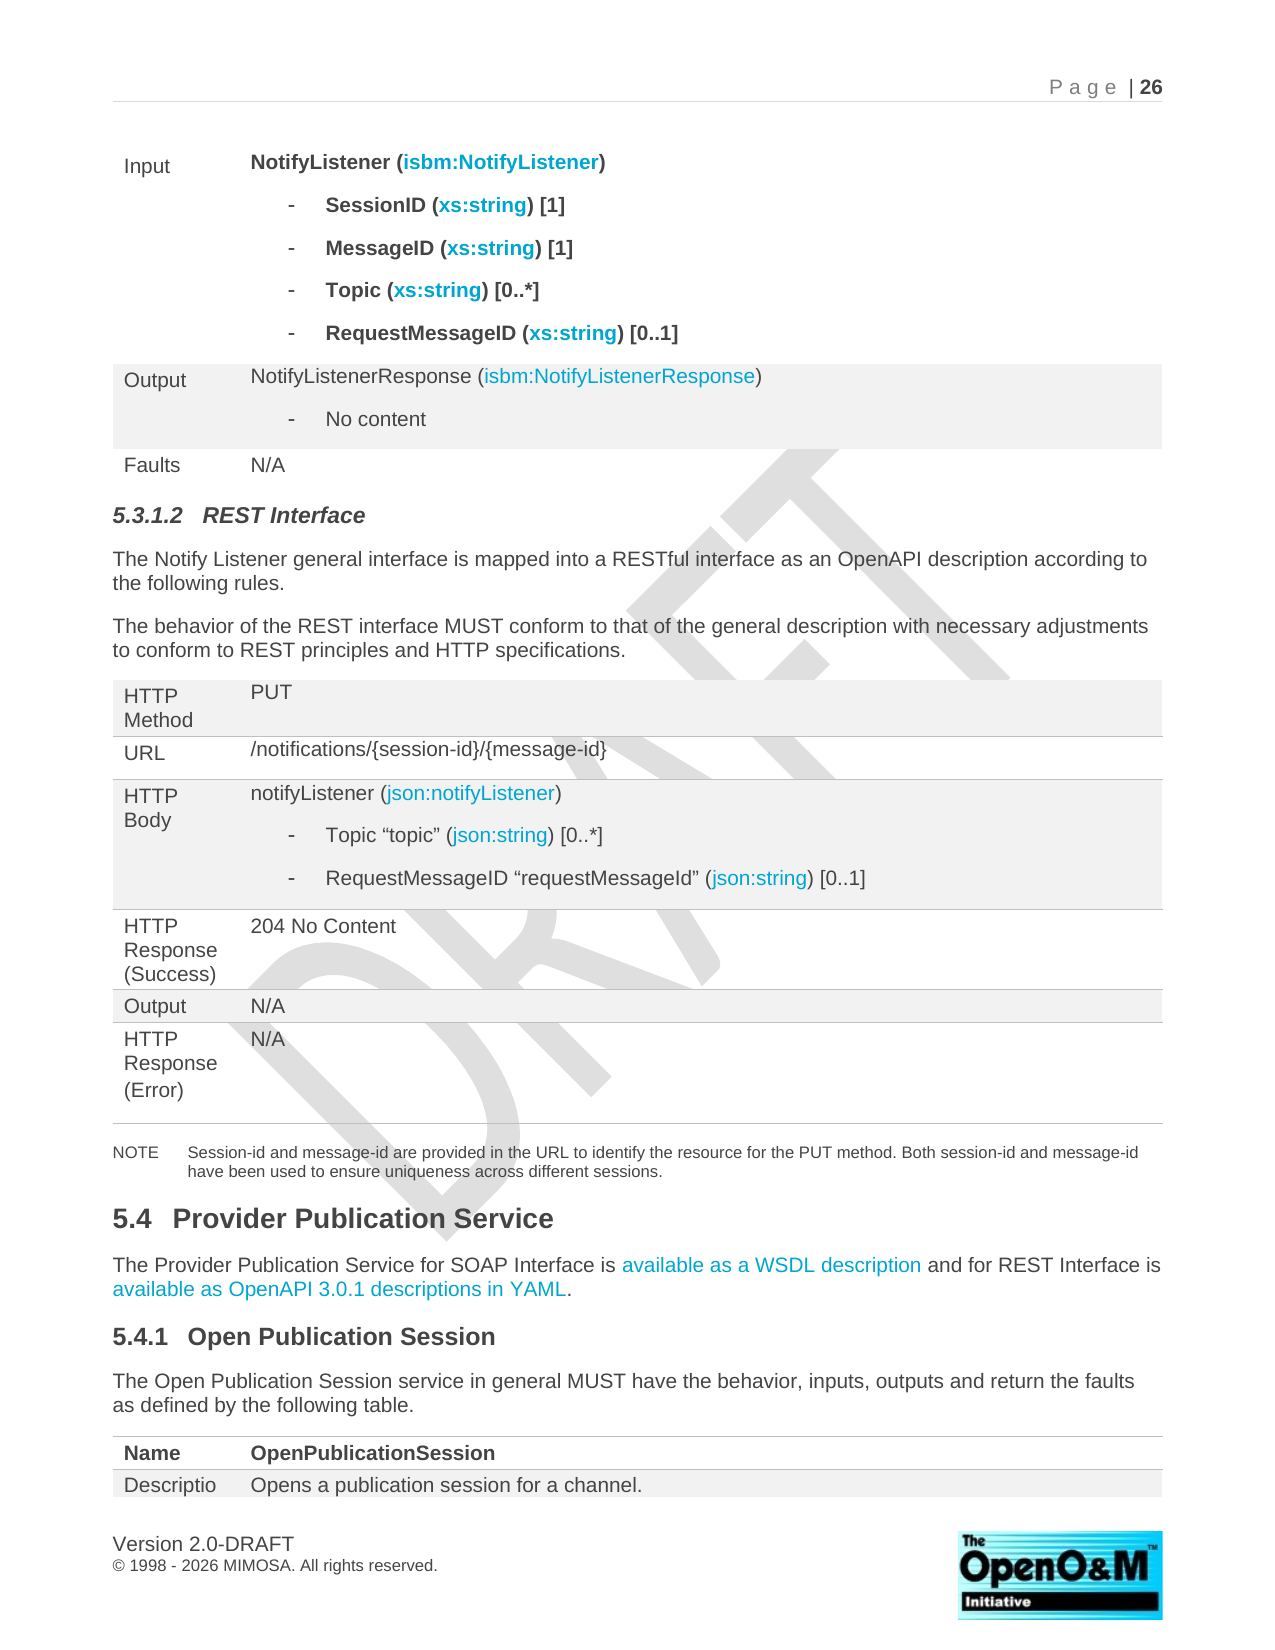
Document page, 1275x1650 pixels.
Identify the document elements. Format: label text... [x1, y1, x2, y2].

subtitle Open Publication Session [112, 1322, 1162, 1351]
table_header NotifyListener (isbm:NotifyListener) SessionID (xs:string) [1] MessageID (xs:string) [1] Topic (xs:string) [0..*] RequestMessageID (xs:string) [0..1] [239, 150, 1162, 364]
table_cell /notifications/{session-id}/{message-id} [239, 737, 1162, 779]
text The Notify Listener general interface is mapped into a RESTful interface as an OpenAPI description according to the following rules. [112, 547, 1162, 595]
subtitle Provider Publication Service [112, 1202, 1162, 1234]
table_cell URL [113, 737, 239, 779]
picture [1147, 1537, 1156, 1544]
table_header HTTP Method [113, 680, 239, 736]
table_cell Output [113, 990, 239, 1022]
table_cell NotifyListenerResponse (isbm:NotifyListenerResponse) No content [239, 364, 1162, 449]
text The Open Publication Session service in general MUST have the behavior, inputs, outputs and return the faults as defined by the following table. [112, 1369, 1162, 1417]
table_header OpenPublicationSession [239, 1437, 1162, 1468]
table_cell HTTP Body [113, 780, 239, 909]
table_cell HTTP Response (Error) [113, 1023, 239, 1123]
table_cell 204 No Content [239, 910, 1162, 989]
table_cell Faults [113, 450, 239, 481]
table_cell Description [113, 1470, 239, 1497]
picture [957, 1531, 1156, 1620]
table_header Input [113, 150, 239, 364]
table_cell HTTP Response (Success) [113, 910, 239, 989]
subtitle REST Interface [112, 502, 1162, 528]
table_cell N/A [239, 990, 1162, 1022]
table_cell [239, 1470, 1162, 1497]
table_cell N/A [239, 450, 1162, 481]
table_cell Output [113, 364, 239, 449]
table_cell N/A [239, 1023, 1162, 1123]
table_cell notifyListener (json:notifyListener) Topic “topic” (json:string) [0..*] RequestMessageID “requestMessageId” (json:string) [0..1] [239, 780, 1162, 909]
table_header Name [113, 1437, 239, 1468]
text NOTE Session-id and message-id are provided in the URL to identify the resource for the PUT method. Both session-id and message-id have been used to ensure uniqueness across different sessions. [112, 1143, 1162, 1181]
text The Provider Publication Service for SOAP Interface is available as a WSDL description and for REST Interface is available as OpenAPI 3.0.1 descriptions in YAML. [112, 1253, 1162, 1301]
table_header PUT [239, 680, 1162, 736]
text The behavior of the REST interface MUST conform to that of the general description with necessary adjustments to conform to REST principles and HTTP specifications. [112, 613, 1162, 661]
